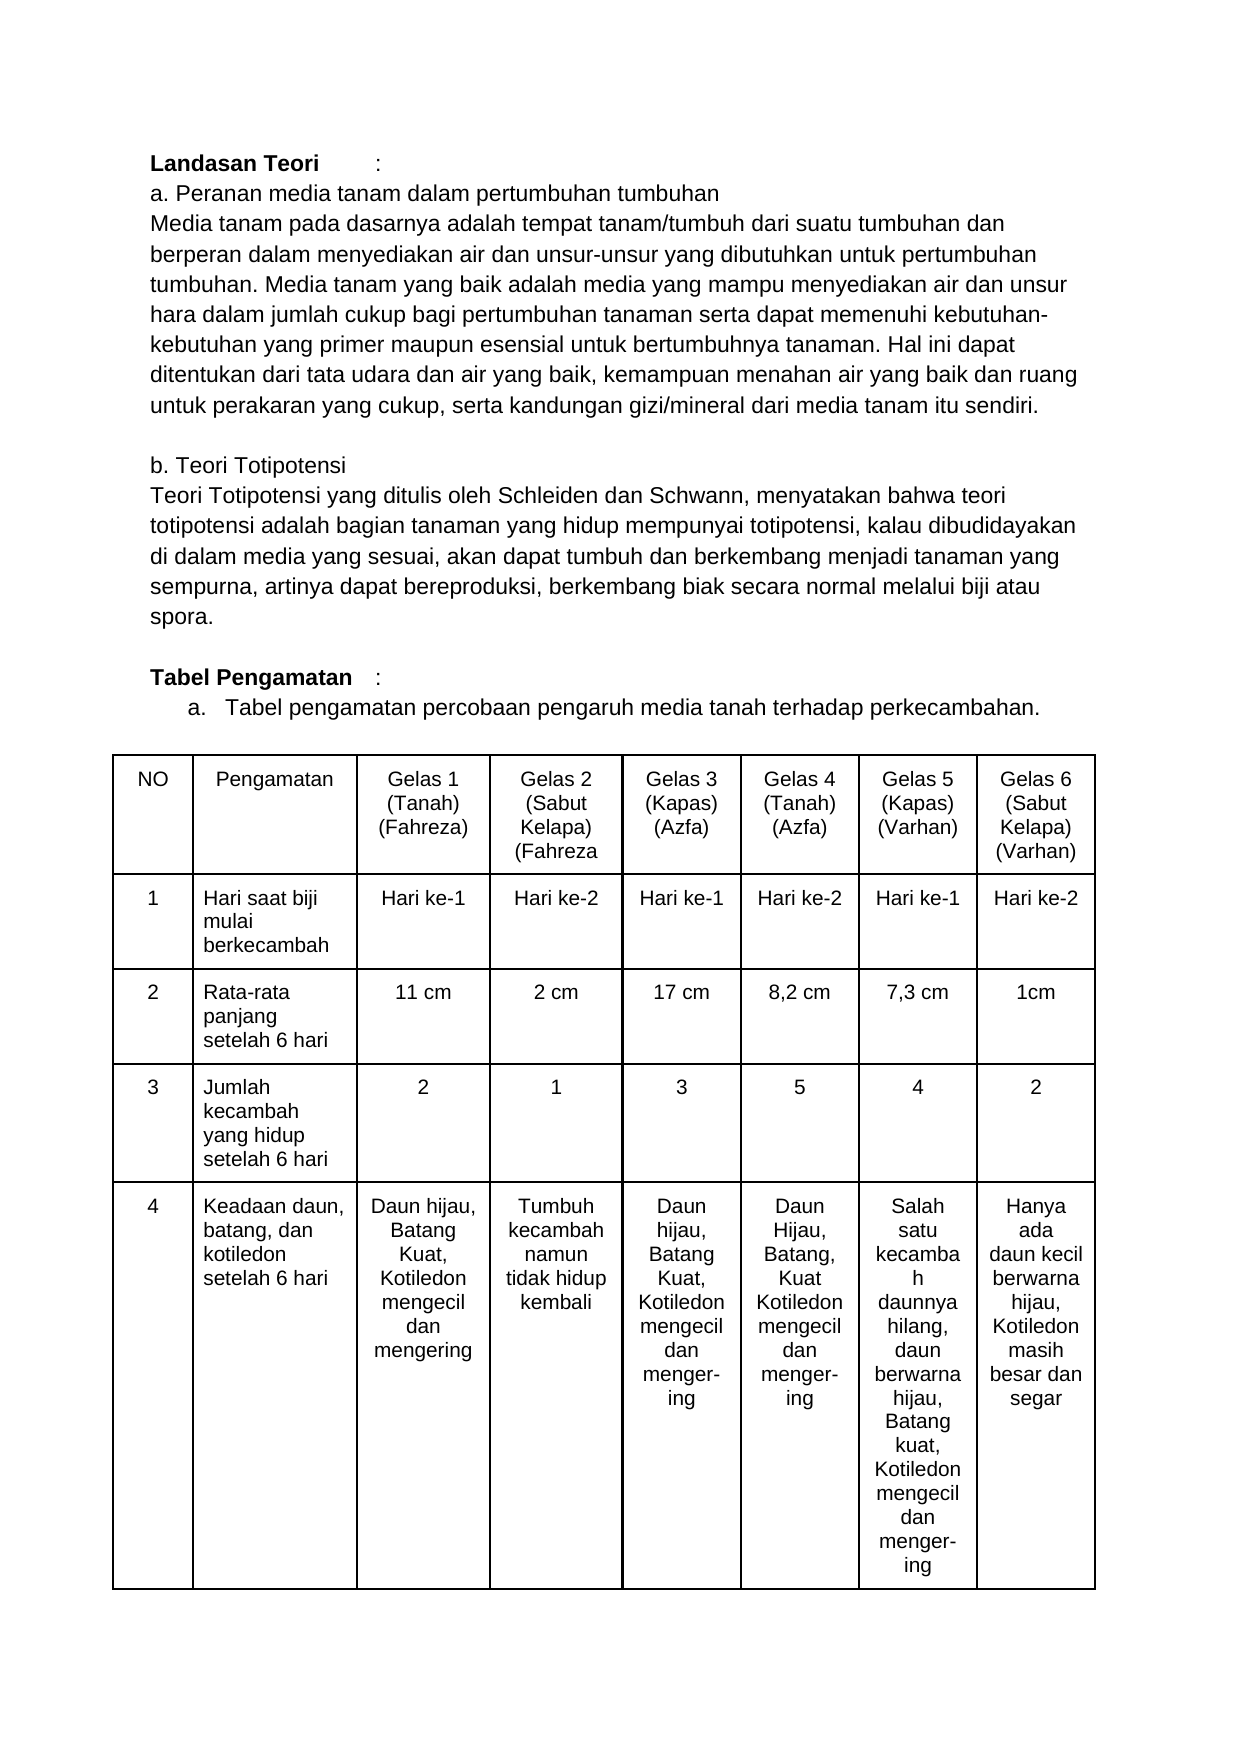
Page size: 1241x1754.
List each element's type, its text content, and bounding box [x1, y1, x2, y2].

table_cell Hanya ada daun kecil berwarna hijau, Kotiledon masih besar dan segar [978, 1183, 1094, 1587]
table_cell 2 cm [491, 970, 621, 1062]
table_cell 11 cm [358, 970, 489, 1062]
text b. Teori Totipotensi Teori Totipotensi yang ditulis oleh Schleiden dan Schwann, menyatakan bahwa teori totipotensi adalah bagian tanaman yang hidup mempunyai totipotensi, kalau dibudidayakan di dalam media yang sesuai, akan dapat tumbuh dan berkembang menjadi tanaman yang sempurna, artinya dapat bereproduksi, berkembang biak secara normal melalui biji atau spora. [150, 452, 1090, 629]
table_cell Daun hijau, Batang Kuat, Kotiledon mengecil dan menger-ing [624, 1183, 740, 1587]
table_cell Hari saat biji mulai berkecambah [194, 875, 356, 968]
table_cell 2 [358, 1065, 489, 1181]
table_cell Salah satu kecambah daunnya hilang, daun berwarna hijau, Batang kuat, Kotiledon mengecil dan menger-ing [860, 1183, 976, 1587]
table_header Gelas 6 (Sabut Kelapa) (Varhan) [978, 756, 1094, 873]
table_header NO [114, 756, 192, 873]
text Tabel Pengamatan : [150, 663, 1090, 690]
table_cell 4 [860, 1065, 976, 1181]
table_cell 17 cm [624, 970, 740, 1062]
table_cell 3 [624, 1065, 740, 1181]
table_cell Tumbuh kecambah namun tidak hidup kembali [491, 1183, 621, 1587]
table_header Gelas 3 (Kapas) (Azfa) [624, 756, 740, 873]
table_cell 1 [491, 1065, 621, 1181]
list Tabel pengamatan percobaan pengaruh media tanah terhadap perkecambahan. [187, 694, 1090, 720]
table_cell Hari ke-2 [742, 875, 858, 968]
table_header Gelas 5 (Kapas) (Varhan) [860, 756, 976, 873]
table_cell Rata-rata panjang setelah 6 hari [194, 970, 356, 1062]
table_cell 1 [114, 875, 192, 968]
table_cell 7,3 cm [860, 970, 976, 1062]
table_cell Jumlah kecambah yang hidup setelah 6 hari [194, 1065, 356, 1181]
table_cell Hari ke-2 [491, 875, 621, 968]
table_header Gelas 2 (Sabut Kelapa) (Fahreza [491, 756, 621, 873]
table_cell Hari ke-1 [860, 875, 976, 968]
table_header Gelas 1 (Tanah) (Fahreza) [358, 756, 489, 873]
table_cell Daun hijau, Batang Kuat, Kotiledon mengecil dan mengering [358, 1183, 489, 1587]
text Landasan Teori : [150, 150, 1090, 176]
table_cell 8,2 cm [742, 970, 858, 1062]
table_cell 2 [114, 970, 192, 1062]
table_cell 5 [742, 1065, 858, 1181]
table_cell Keadaan daun, batang, dan kotiledon setelah 6 hari [194, 1183, 356, 1587]
table_cell Daun Hijau, Batang, Kuat Kotiledon mengecil dan menger-ing [742, 1183, 858, 1587]
table_cell 3 [114, 1065, 192, 1181]
table_cell 2 [978, 1065, 1094, 1181]
text a. Peranan media tanam dalam pertumbuhan tumbuhan Media tanam pada dasarnya adalah tempat tanam/tumbuh dari suatu tumbuhan dan berperan dalam menyediakan air dan unsur-unsur yang dibutuhkan untuk pertumbuhan tumbuhan. Media tanam yang baik adalah media yang mampu menyediakan air dan unsur hara dalam jumlah cukup bagi pertumbuhan tanaman serta dapat memenuhi kebutuhan-kebutuhan yang primer maupun esensial untuk bertumbuhnya tanaman. Hal ini dapat ditentukan dari tata udara dan air yang baik, kemampuan menahan air yang baik dan ruang untuk perakaran yang cukup, serta kandungan gizi/mineral dari media tanam itu sendiri. [150, 180, 1090, 418]
table_header Pengamatan [194, 756, 356, 873]
table_cell 4 [114, 1183, 192, 1587]
table_cell Hari ke-1 [624, 875, 740, 968]
table_cell Hari ke-1 [358, 875, 489, 968]
table_cell Hari ke-2 [978, 875, 1094, 968]
table_cell 1cm [978, 970, 1094, 1062]
table_header Gelas 4 (Tanah) (Azfa) [742, 756, 858, 873]
